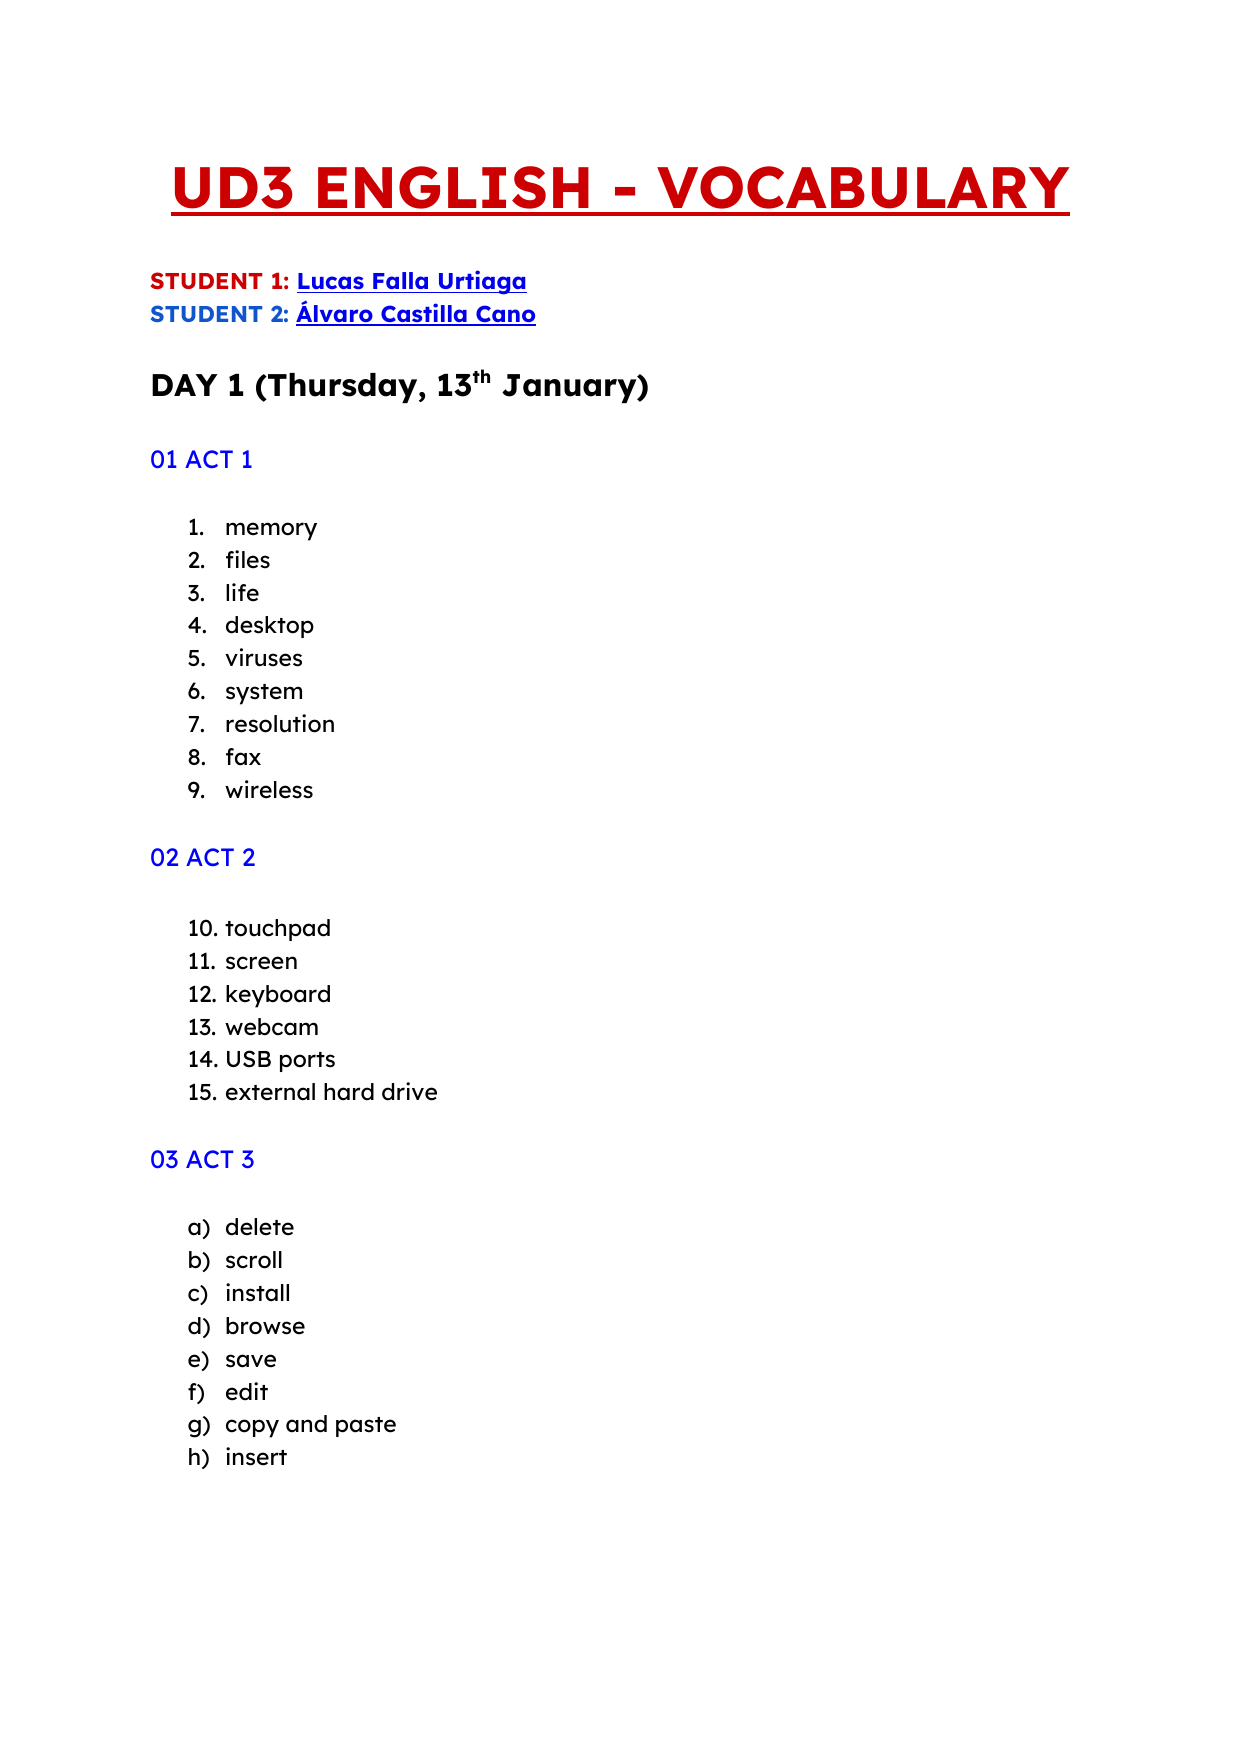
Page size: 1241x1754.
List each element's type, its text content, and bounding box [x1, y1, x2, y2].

list USB ports [187, 1045, 1090, 1073]
text 01 ACT 1 [150, 443, 1090, 474]
list keyboard [187, 979, 1090, 1008]
text UD3 ENGLISH - VOCABULARY [150, 150, 1090, 223]
list fax [187, 743, 1090, 771]
list external hard drive [187, 1078, 1090, 1106]
list copy and paste [187, 1410, 1090, 1439]
text 03 ACT 3 [150, 1144, 1090, 1175]
list viruses [187, 644, 1090, 672]
text 02 ACT 2 [150, 841, 1090, 873]
list touchpad [187, 913, 1090, 942]
list wireless [187, 776, 1090, 804]
list browse [187, 1311, 1090, 1340]
text DAY 1 (Thursday, 13th January) [150, 366, 1090, 404]
list scroll [187, 1245, 1090, 1274]
list insert [187, 1443, 1090, 1472]
list system [187, 677, 1090, 705]
list desktop [187, 611, 1090, 639]
text STUDENT 1: Lucas Falla Urtiaga [150, 267, 1090, 295]
list edit [187, 1377, 1090, 1406]
list memory [187, 512, 1090, 541]
list screen [187, 946, 1090, 975]
list install [187, 1278, 1090, 1307]
list life [187, 578, 1090, 607]
list resolution [187, 710, 1090, 738]
list files [187, 545, 1090, 574]
list webcam [187, 1012, 1090, 1041]
list delete [187, 1212, 1090, 1241]
text STUDENT 2: Álvaro Castilla Cano [150, 300, 1090, 328]
list save [187, 1344, 1090, 1373]
